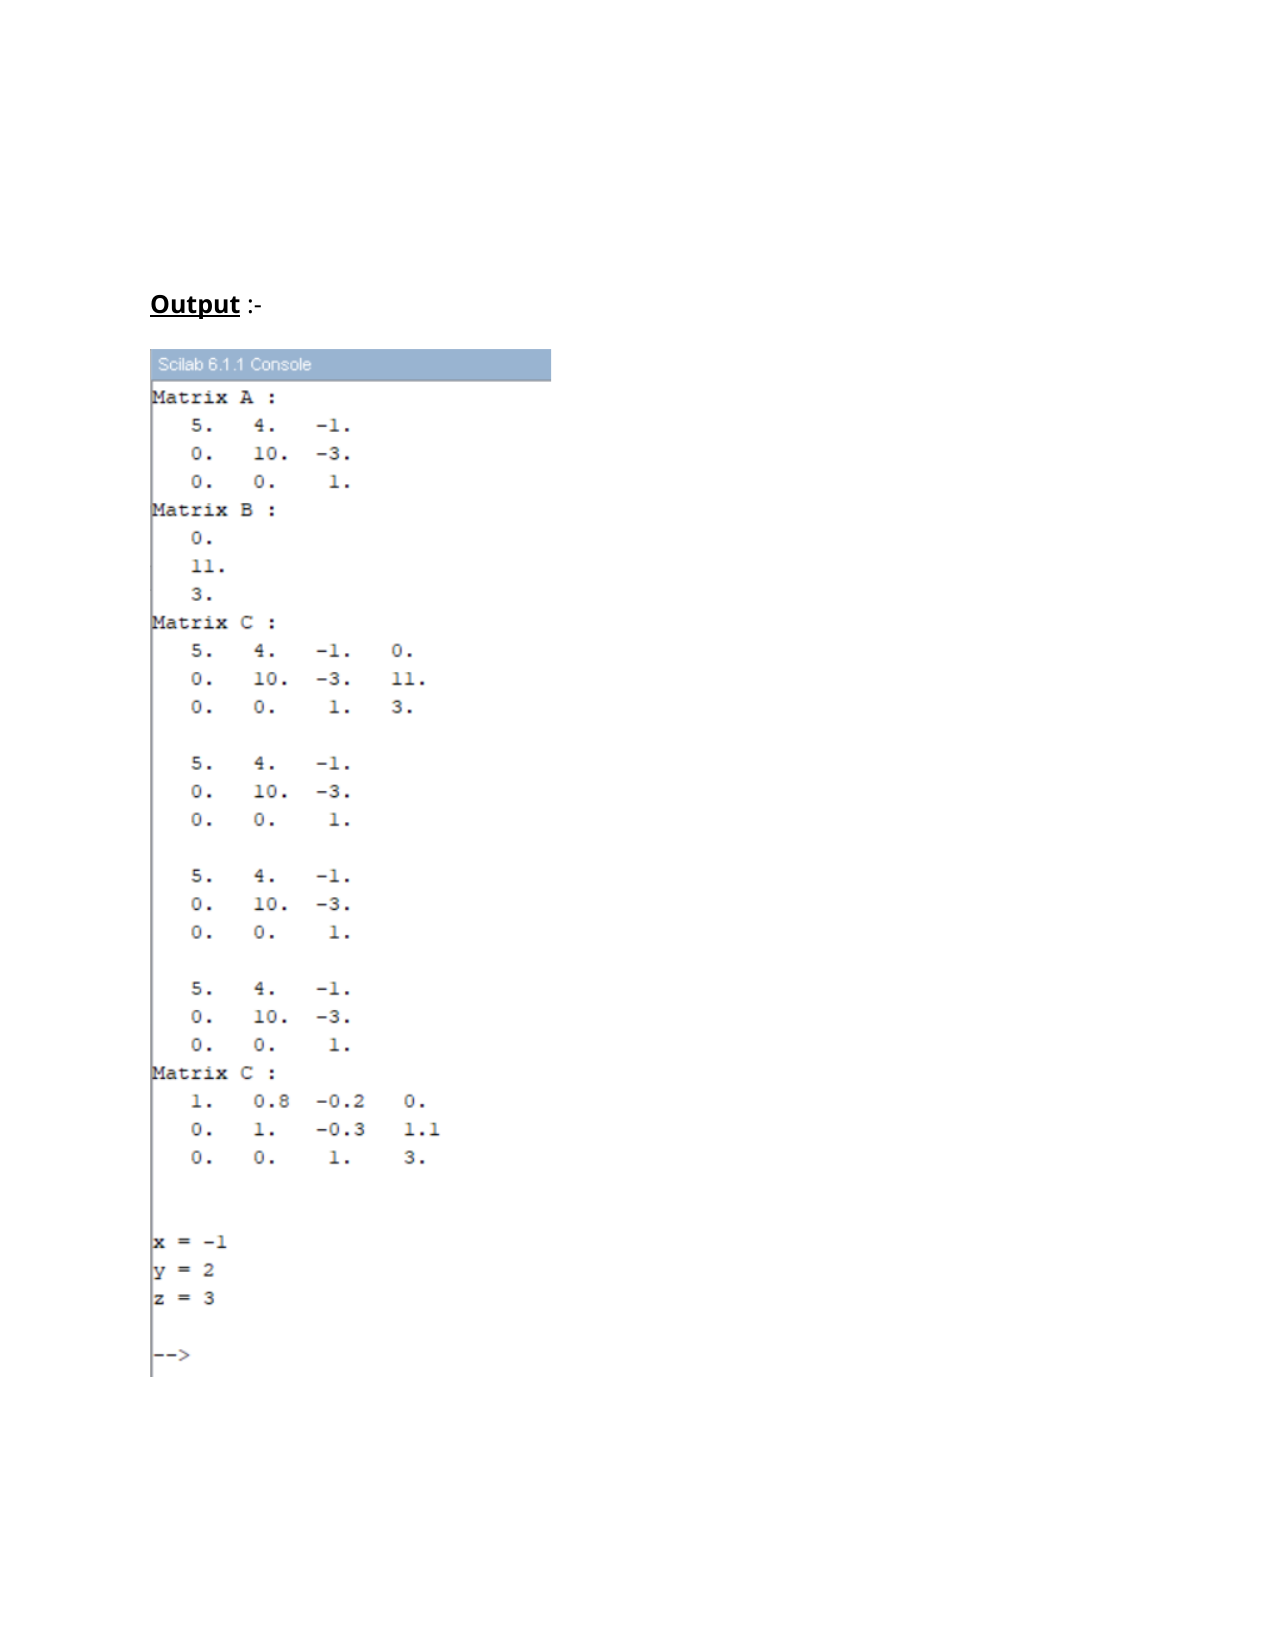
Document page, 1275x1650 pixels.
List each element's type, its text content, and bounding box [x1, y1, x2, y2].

text Output :- [150, 286, 1125, 320]
picture [150, 349, 552, 1377]
